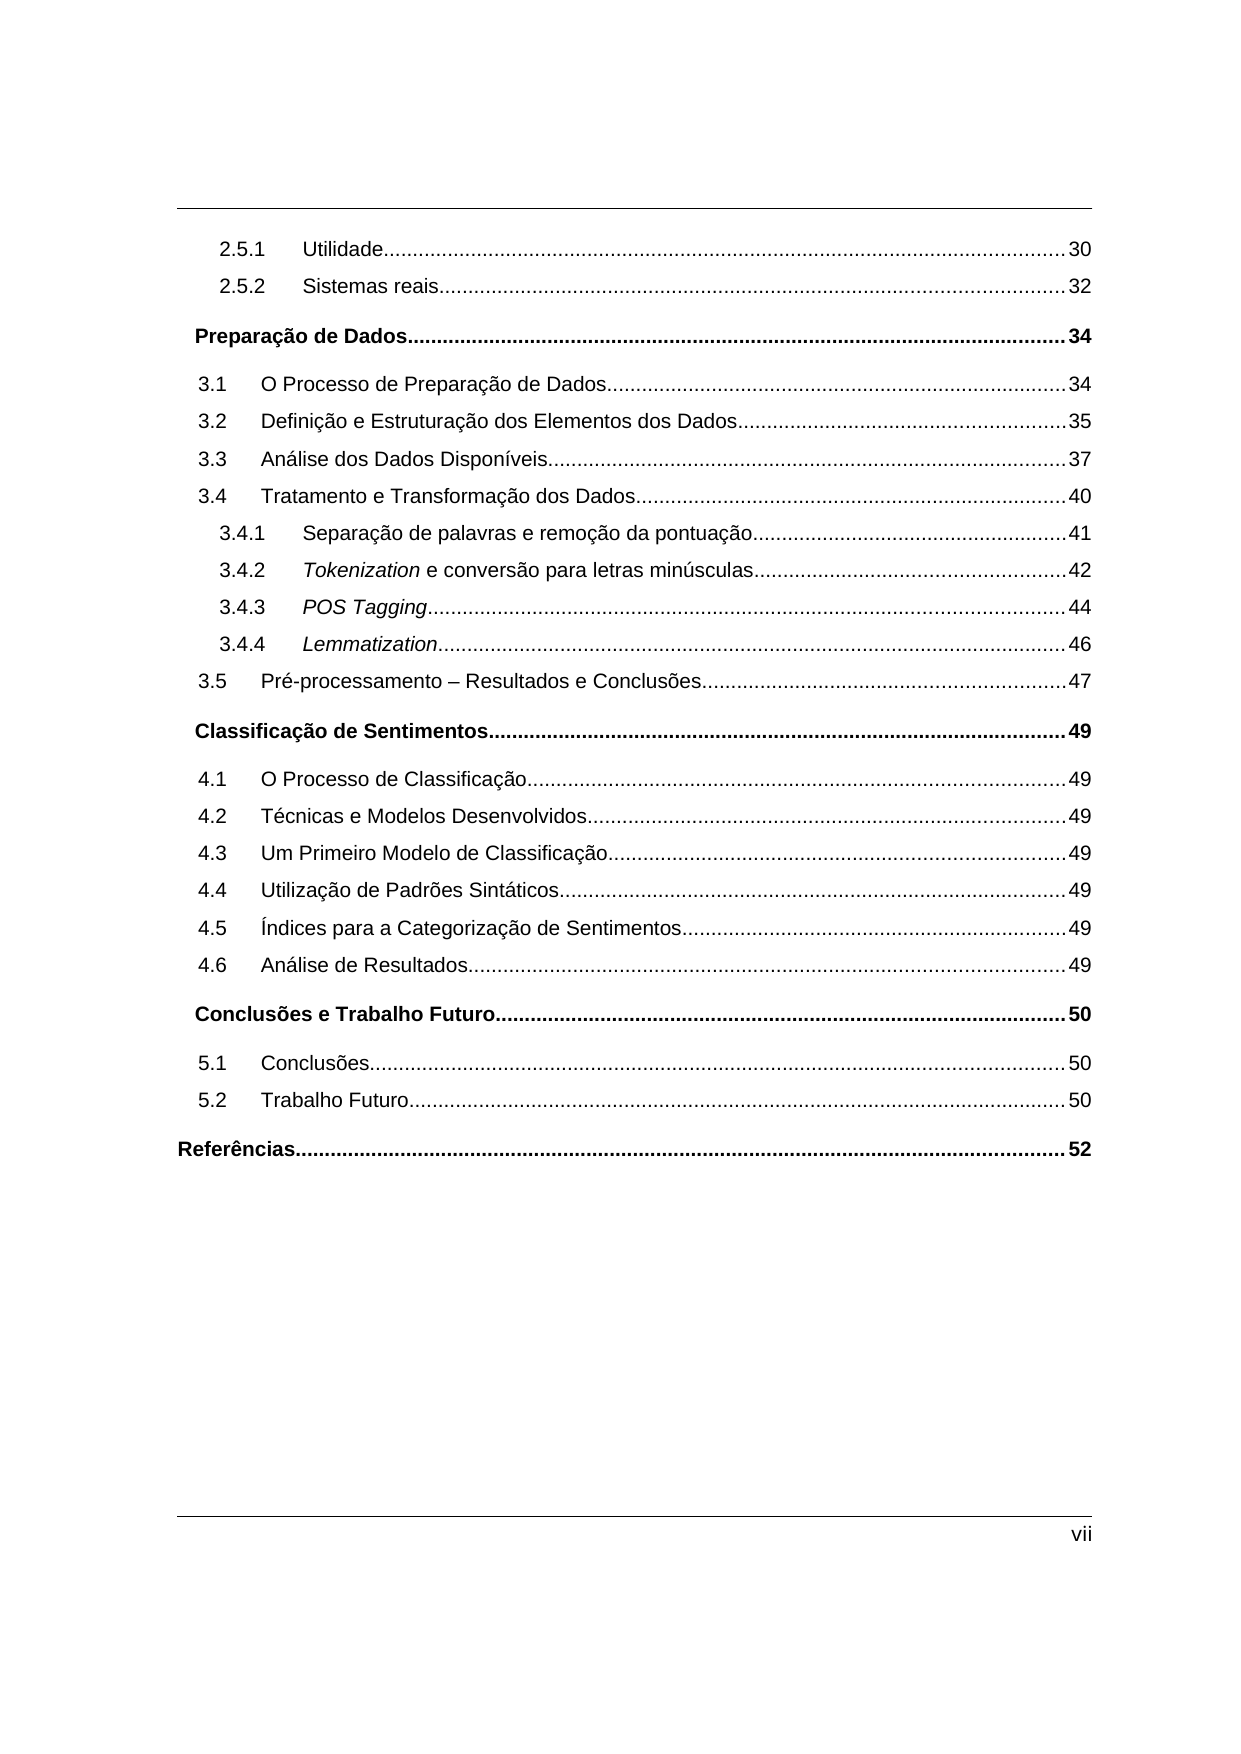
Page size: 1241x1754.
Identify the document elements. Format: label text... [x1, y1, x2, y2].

text 3.5 Pré-processamento – Resultados e Conclusões 47 [198, 669, 1092, 693]
text 3.4 Tratamento e Transformação dos Dados 40 [198, 483, 1092, 507]
text 4.1 O Processo de Classificação 49 [198, 767, 1092, 791]
text 4.4 Utilização de Padrões Sintáticos 49 [198, 878, 1092, 902]
text 4.3 Um Primeiro Modelo de Classificação 49 [198, 841, 1092, 865]
text 5 Conclusões e Trabalho Futuro 50 [177, 1002, 1092, 1026]
text 5.2 Trabalho Futuro 50 [198, 1087, 1092, 1111]
text 3.4.2 Tokenization e conversão para letras minúsculas 42 [219, 558, 1092, 582]
text 3.3 Análise dos Dados Disponíveis 37 [198, 446, 1092, 470]
text 4.6 Análise de Resultados 49 [198, 952, 1092, 976]
text 3.2 Definição e Estruturação dos Elementos dos Dados 35 [198, 409, 1092, 433]
text 4.5 Índices para a Categorização de Sentimentos 49 [198, 915, 1092, 939]
text 3.4.3 POS Tagging 44 [219, 595, 1092, 619]
text 3.4.4 Lemmatization 46 [219, 632, 1092, 656]
text 4.2 Técnicas e Modelos Desenvolvidos 49 [198, 804, 1092, 828]
text 3.1 O Processo de Preparação de Dados 34 [198, 372, 1092, 396]
text 3 Preparação de Dados 34 [177, 324, 1092, 348]
text 5.1 Conclusões 50 [198, 1050, 1092, 1074]
text 3.4.1 Separação de palavras e remoção da pontuação 41 [219, 521, 1092, 544]
text 4 Classificação de Sentimentos 49 [177, 718, 1092, 742]
text 2.5.2 Sistemas reais 32 [219, 274, 1092, 298]
text Referências 52 [177, 1137, 1092, 1161]
text 2.5.1 Utilidade 30 [219, 237, 1092, 261]
